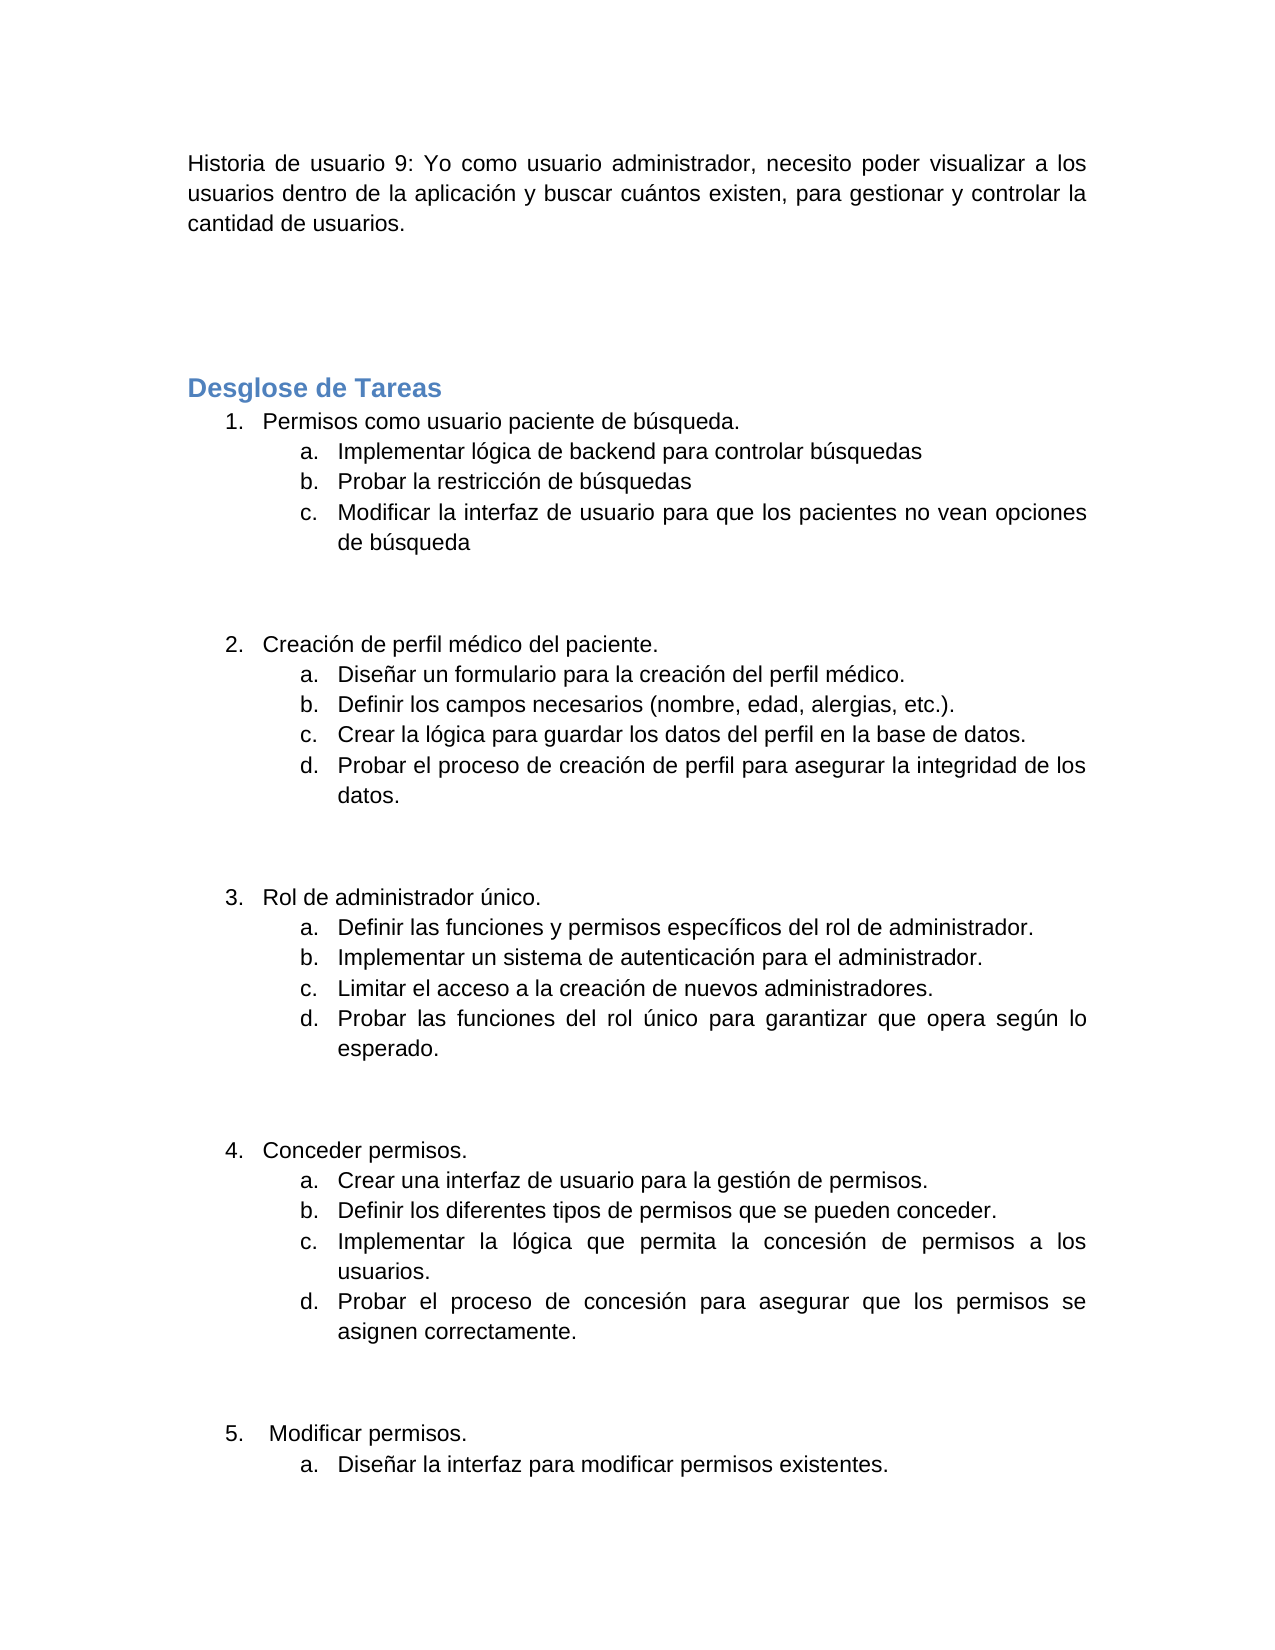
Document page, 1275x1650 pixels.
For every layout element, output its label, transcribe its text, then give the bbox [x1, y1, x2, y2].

list Probar las funciones del rol único para garantizar que opera según lo esperado. [300, 1005, 1087, 1061]
list Definir los diferentes tipos de permisos que se pueden conceder. [300, 1197, 1087, 1224]
list Definir las funciones y permisos específicos del rol de administrador. [300, 914, 1087, 940]
list Creación de perfil médico del paciente. [225, 631, 1087, 657]
list Modificar la interfaz de usuario para que los pacientes no vean opciones de búsqueda [300, 498, 1087, 555]
list Crear la lógica para guardar los datos del perfil en la base de datos. [300, 721, 1087, 748]
subtitle Desglose de Tareas [187, 372, 1087, 403]
list Permisos como usuario paciente de búsqueda. [225, 408, 1087, 434]
list Definir los campos necesarios (nombre, edad, alergias, etc.). [300, 691, 1087, 717]
list Limitar el acceso a la creación de nuevos administradores. [300, 974, 1087, 1001]
list Crear una interfaz de usuario para la gestión de permisos. [300, 1167, 1087, 1193]
list Probar la restricción de búsquedas [300, 468, 1087, 494]
list Conceder permisos. [225, 1137, 1087, 1163]
list Probar el proceso de concesión para asegurar que los permisos se asignen correctamente. [300, 1288, 1087, 1344]
text Historia de usuario 9: Yo como usuario administrador, necesito poder visualizar a los usuarios dentro de la aplicación y buscar cuántos existen, para gestionar y controlar la cantidad de usuarios. [187, 150, 1087, 237]
list Implementar la lógica que permita la concesión de permisos a los usuarios. [300, 1228, 1087, 1284]
list Implementar un sistema de autenticación para el administrador. [300, 944, 1087, 971]
list Probar el proceso de creación de perfil para asegurar la integridad de los datos. [300, 752, 1087, 808]
list Modificar permisos. [225, 1420, 1087, 1447]
list Rol de administrador único. [225, 884, 1087, 910]
list Diseñar un formulario para la creación del perfil médico. [300, 661, 1087, 687]
list Implementar lógica de backend para controlar búsquedas [300, 438, 1087, 464]
list Diseñar la interfaz para modificar permisos existentes. [300, 1451, 1087, 1477]
